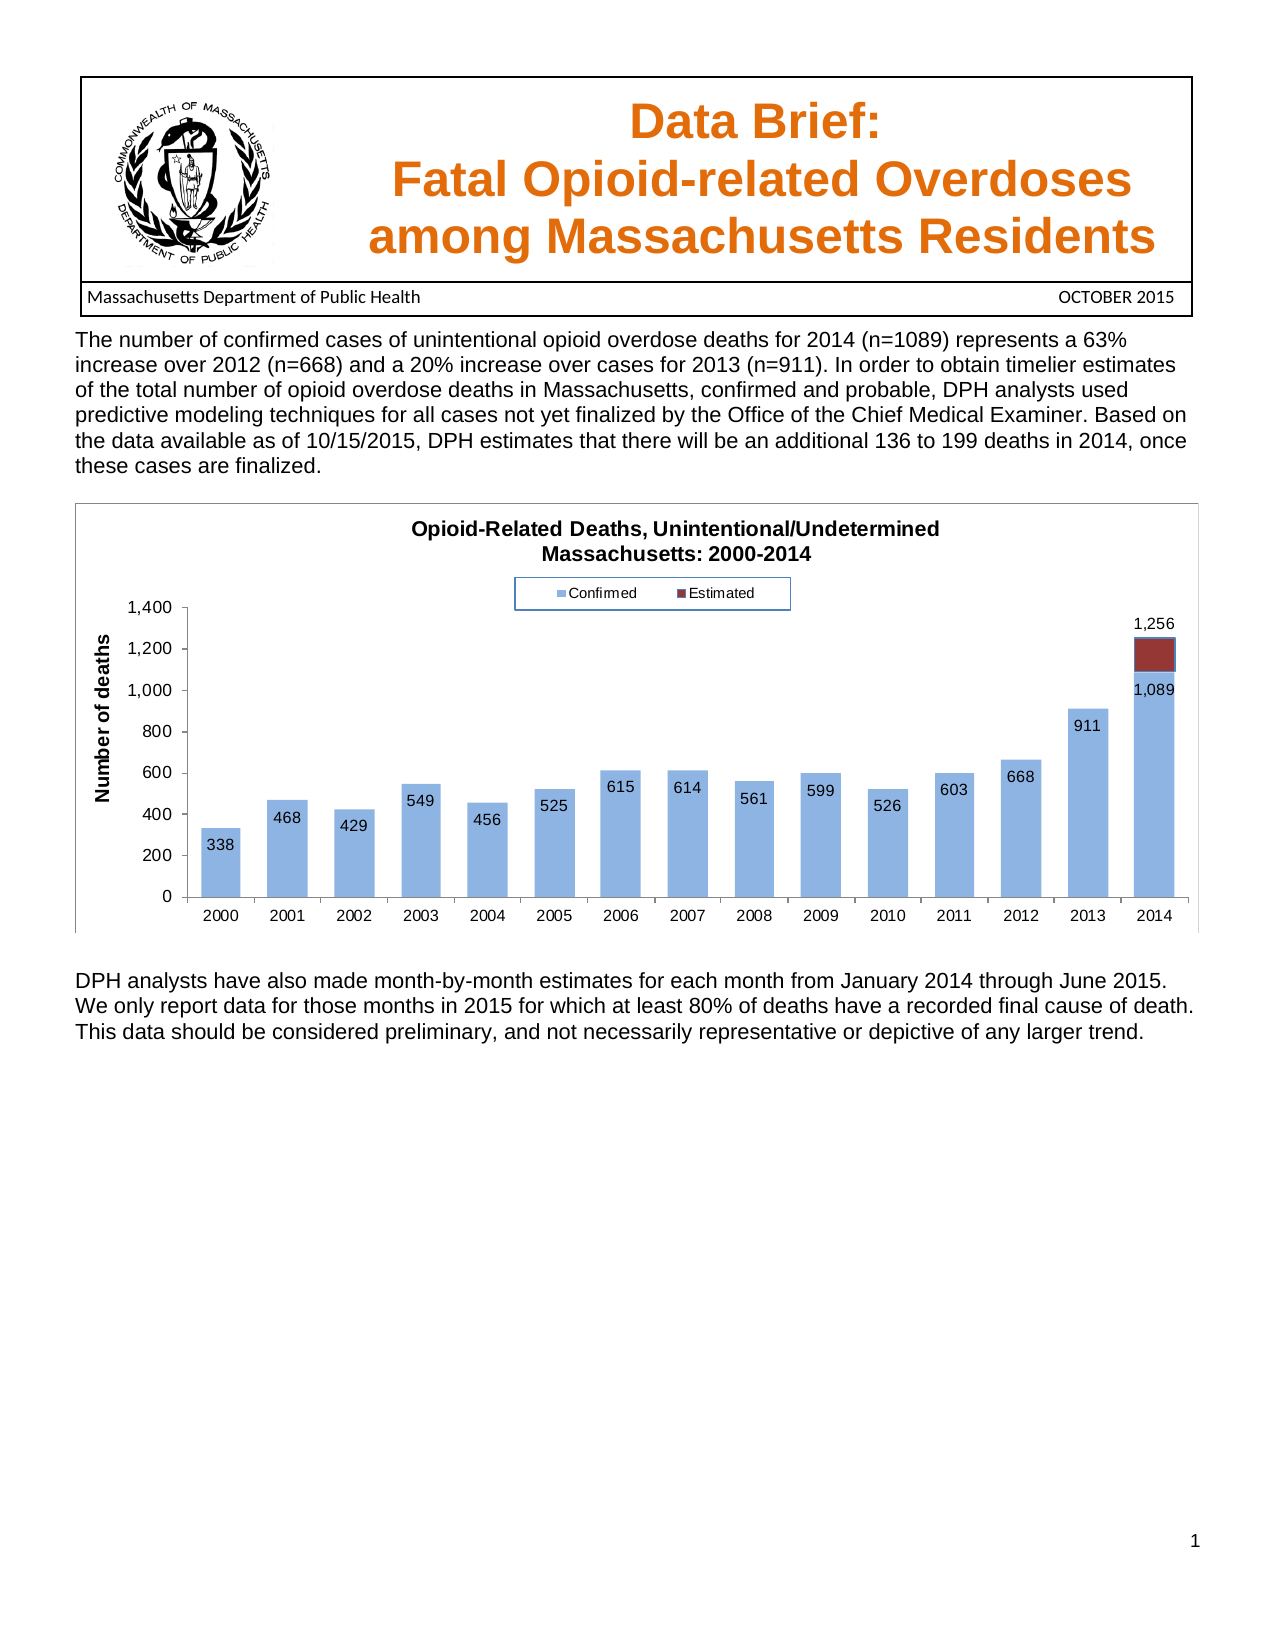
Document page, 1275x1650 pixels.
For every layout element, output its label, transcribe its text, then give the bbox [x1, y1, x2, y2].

text DPH analysts have also made month-by-month estimates for each month from January 2014 through June 2015. We only report data for those months in 2015 for which at least 80% of deaths have a recorded final cause of death. This data should be considered preliminary, and not necessarily representative or depictive of any larger trend. [75, 968, 1200, 1044]
picture [109, 98, 274, 267]
text The number of confirmed cases of unintentional opioid overdose deaths for 2014 (n=1089) represents a 63% increase over 2012 (n=668) and a 20% increase over cases for 2013 (n=911). In order to obtain timelier estimates of the total number of opioid overdose deaths in Massachusetts, confirmed and probable, DPH analysts used predictive modeling techniques for all cases not yet finalized by the Office of the Chief Medical Examiner. Based on the data available as of 10/15/2015, DPH estimates that there will be an additional 136 to 199 deaths in 2014, once these cases are finalized. [75, 327, 1200, 478]
